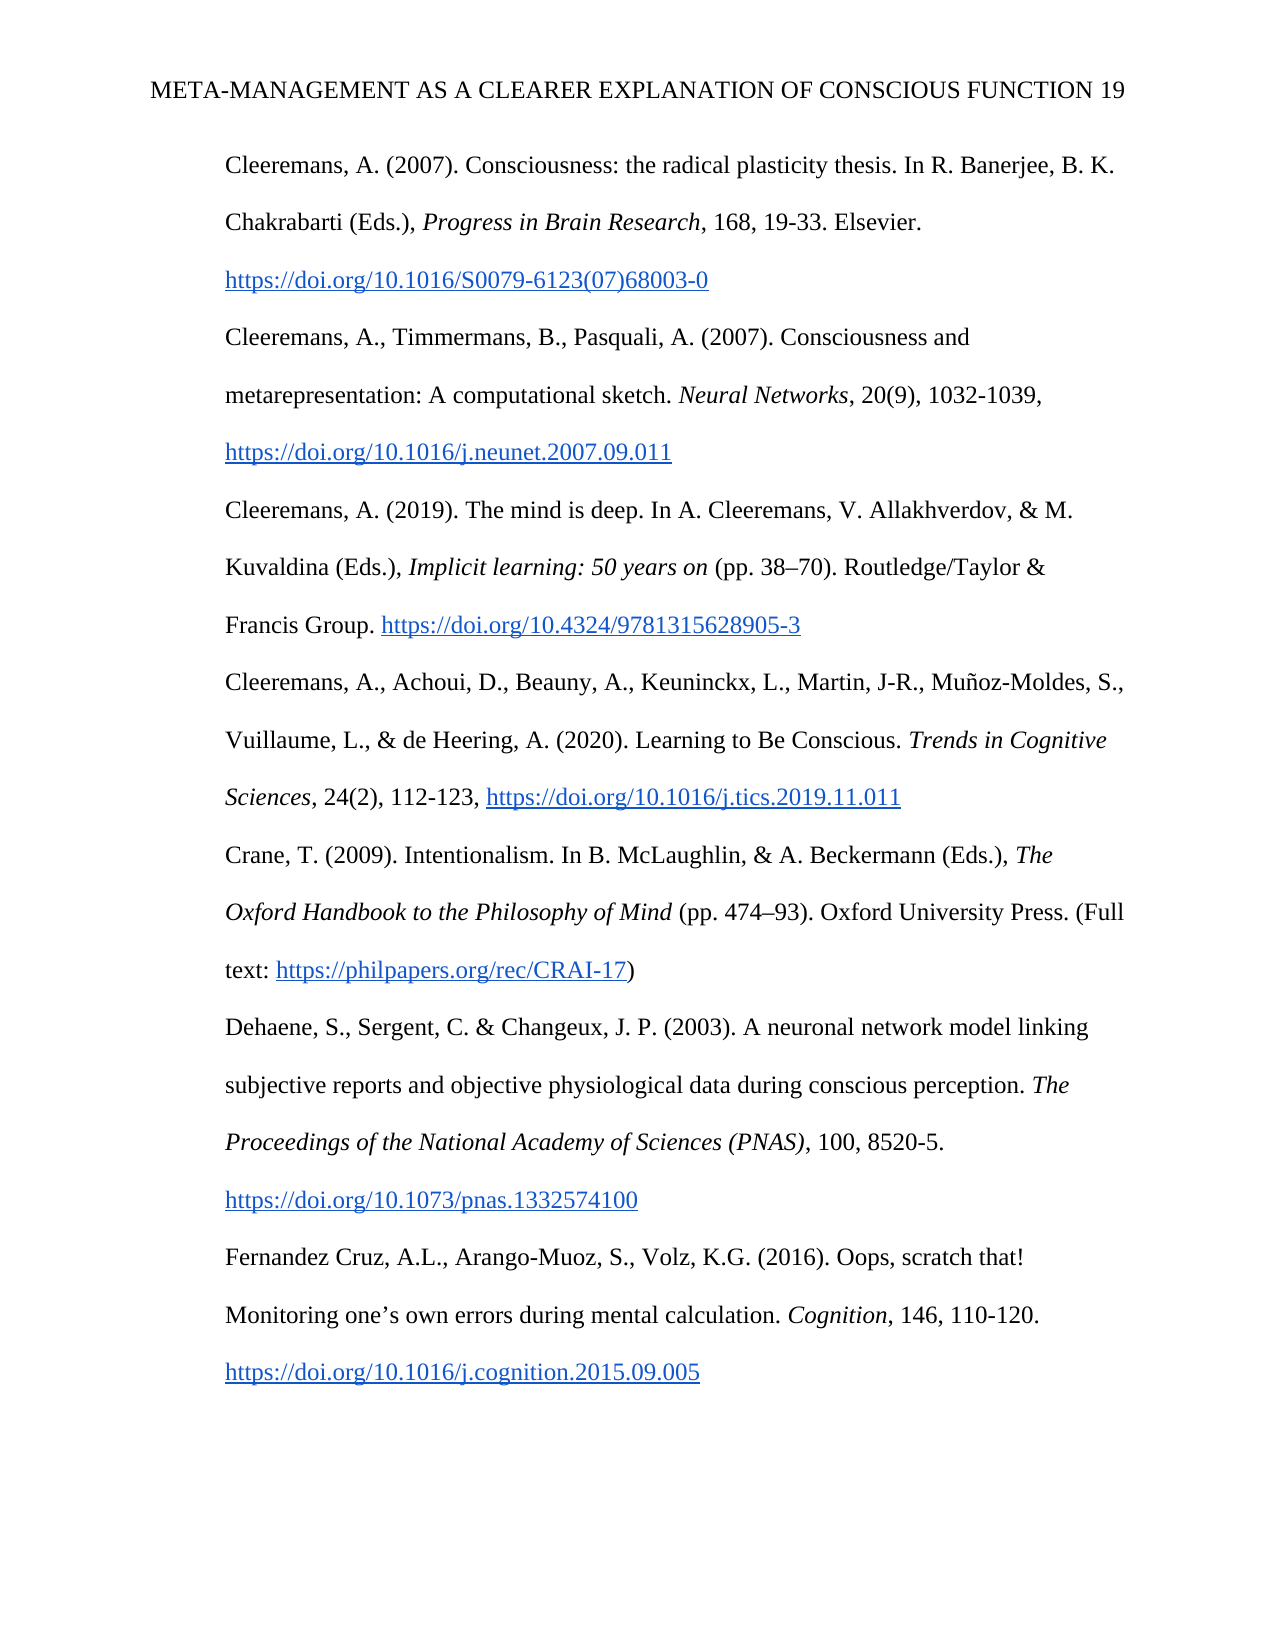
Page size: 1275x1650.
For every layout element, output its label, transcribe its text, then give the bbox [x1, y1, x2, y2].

text Cleeremans, A., Achoui, D., Beauny, A., Keuninckx, L., Martin, J-R., Muñoz-Moldes, S., Vuillaume, L., & de Heering, A. (2020). Learning to Be Conscious. Trends in Cognitive Sciences, 24(2), 112-123, https://doi.org/10.1016/j.tics.2019.11.011 [225, 667, 1125, 811]
text Cleeremans, A., Timmermans, B., Pasquali, A. (2007). Consciousness and metarepresentation: A computational sketch. Neural Networks, 20(9), 1032-1039, https://doi.org/10.1016/j.neunet.2007.09.011 [225, 322, 1125, 466]
text Fernandez Cruz, A.L., Arango-Muoz, S., Volz, K.G. (2016). Oops, scratch that! Monitoring one’s own errors during mental calculation. Cognition, 146, 110-120. https://doi.org/10.1016/j.cognition.2015.09.005 [225, 1242, 1125, 1386]
text Dehaene, S., Sergent, C. & Changeux, J. P. (2003). A neuronal network model linking subjective reports and objective physiological data during conscious perception. The Proceedings of the National Academy of Sciences (PNAS), 100, 8520-5. https://doi.org/10.1073/pnas.1332574100 [225, 1012, 1125, 1214]
text Cleeremans, A. (2019). The mind is deep. In A. Cleeremans, V. Allakhverdov, & M. Kuvaldina (Eds.), Implicit learning: 50 years on (pp. 38–70). Routledge/Taylor & Francis Group. https://doi.org/10.4324/9781315628905-3 [225, 495, 1125, 639]
text Cleeremans, A. (2007). Consciousness: the radical plasticity thesis. In R. Banerjee, B. K. Chakrabarti (Eds.), Progress in Brain Research, 168, 19-33. Elsevier. https://doi.org/10.1016/S0079-6123(07)68003-0 [225, 150, 1125, 294]
text Crane, T. (2009). Intentionalism. In B. McLaughlin, & A. Beckermann (Eds.), The Oxford Handbook to the Philosophy of Mind (pp. 474–93). Oxford University Press. (Full text: https://philpapers.org/rec/CRAI-17) [225, 840, 1125, 984]
